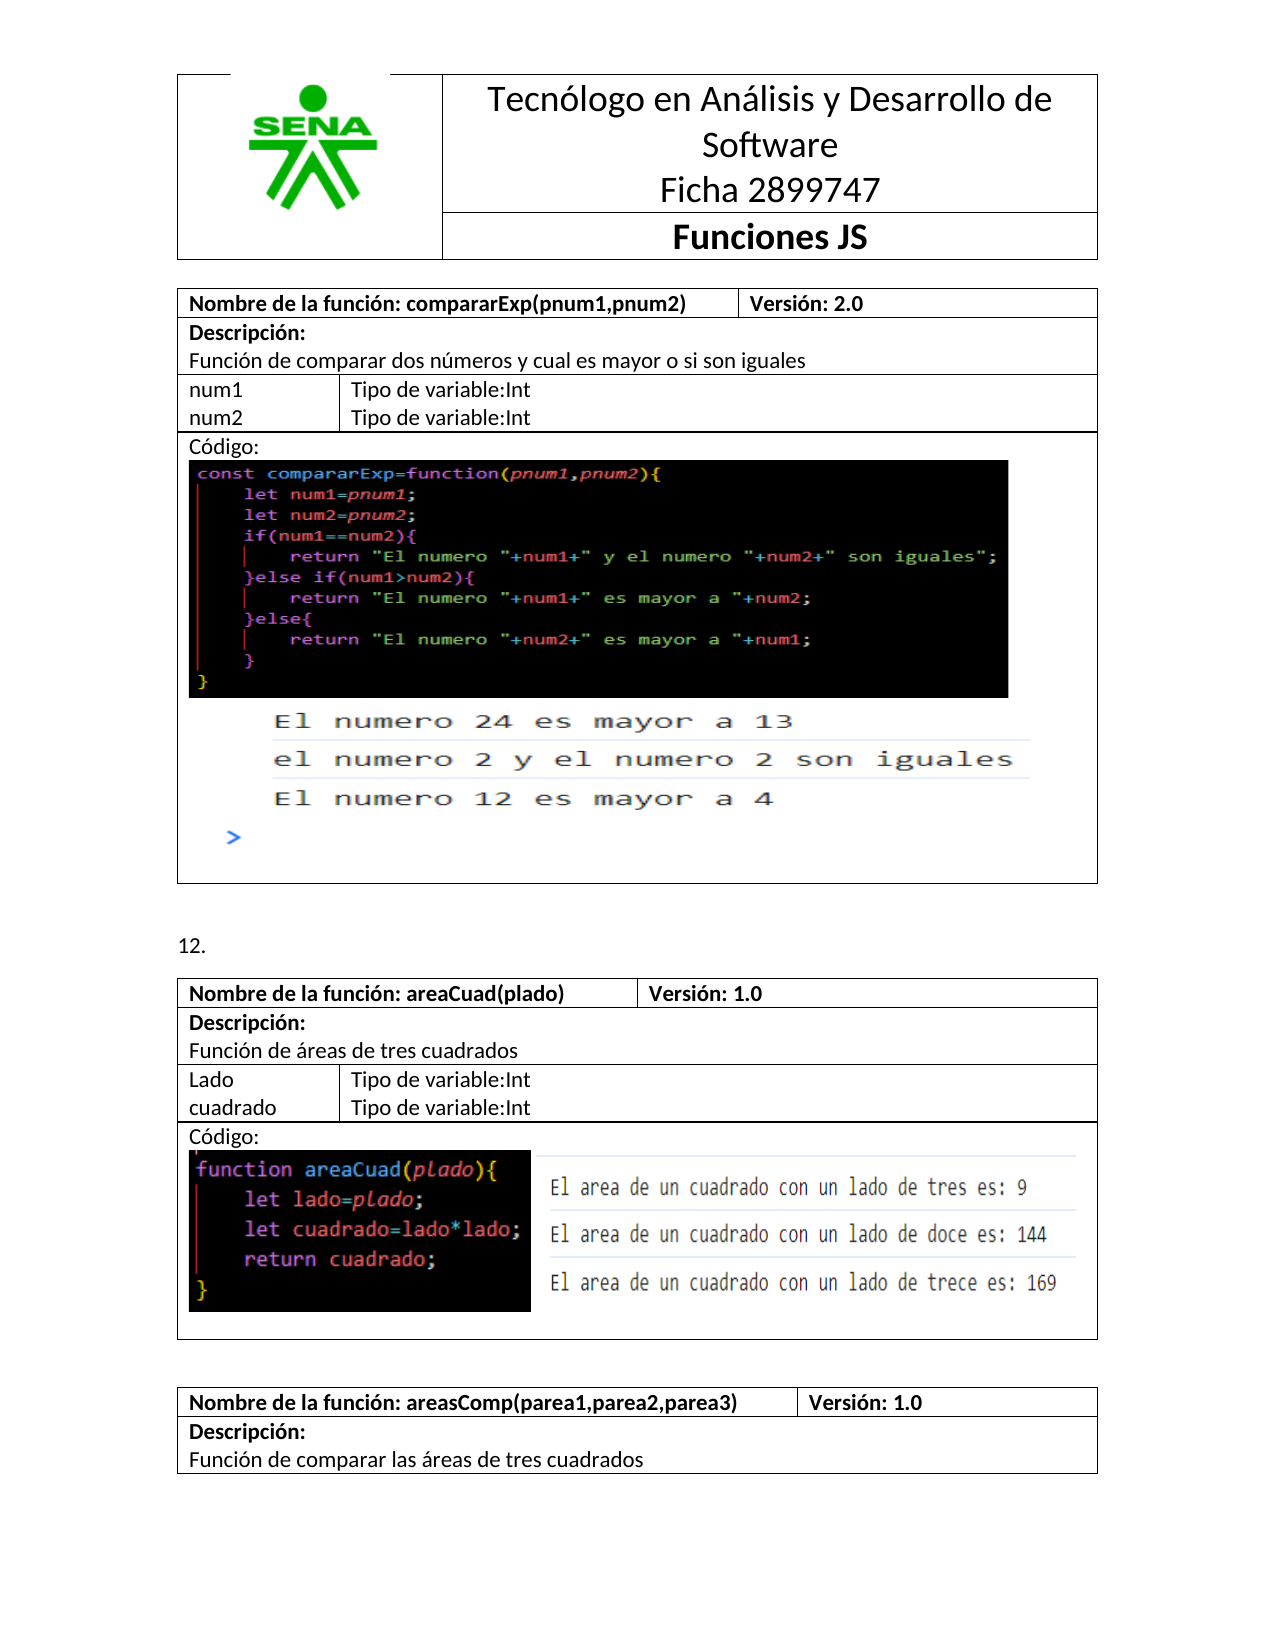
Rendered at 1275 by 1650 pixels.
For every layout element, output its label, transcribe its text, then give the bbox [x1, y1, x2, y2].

picture [188, 460, 1031, 856]
table_cell Tipo de variable:Int Tipo de variable:Int [340, 375, 1097, 431]
table_cell Descripción: Función de áreas de tres cuadrados [178, 1008, 1097, 1064]
table_cell Lado cuadrado [178, 1065, 339, 1121]
table_header Nombre de la función: compararExp(pnum1,pnum2) [178, 289, 738, 317]
picture [230, 74, 390, 226]
table_cell Descripción: Función de comparar dos números y cual es mayor o si son iguales [178, 318, 1097, 374]
table_cell Código: [178, 1123, 1097, 1339]
picture [536, 1154, 1077, 1312]
table_header Nombre de la función: areaCuad(plado) [178, 979, 637, 1007]
table_header Versión: 1.0 [638, 979, 1097, 1007]
picture [188, 1150, 531, 1312]
table_header Nombre de la función: areasComp(parea1,parea2,parea3) [178, 1388, 797, 1416]
text 12. [177, 931, 1098, 959]
table_cell num1 num2 [178, 375, 339, 431]
table_cell Descripción: Función de comparar las áreas de tres cuadrados [178, 1417, 1097, 1473]
table_header Versión: 2.0 [739, 289, 1097, 317]
table_cell Código: [178, 433, 1097, 883]
table_header Versión: 1.0 [798, 1388, 1097, 1416]
table_cell Tipo de variable:Int Tipo de variable:Int [340, 1065, 1097, 1121]
